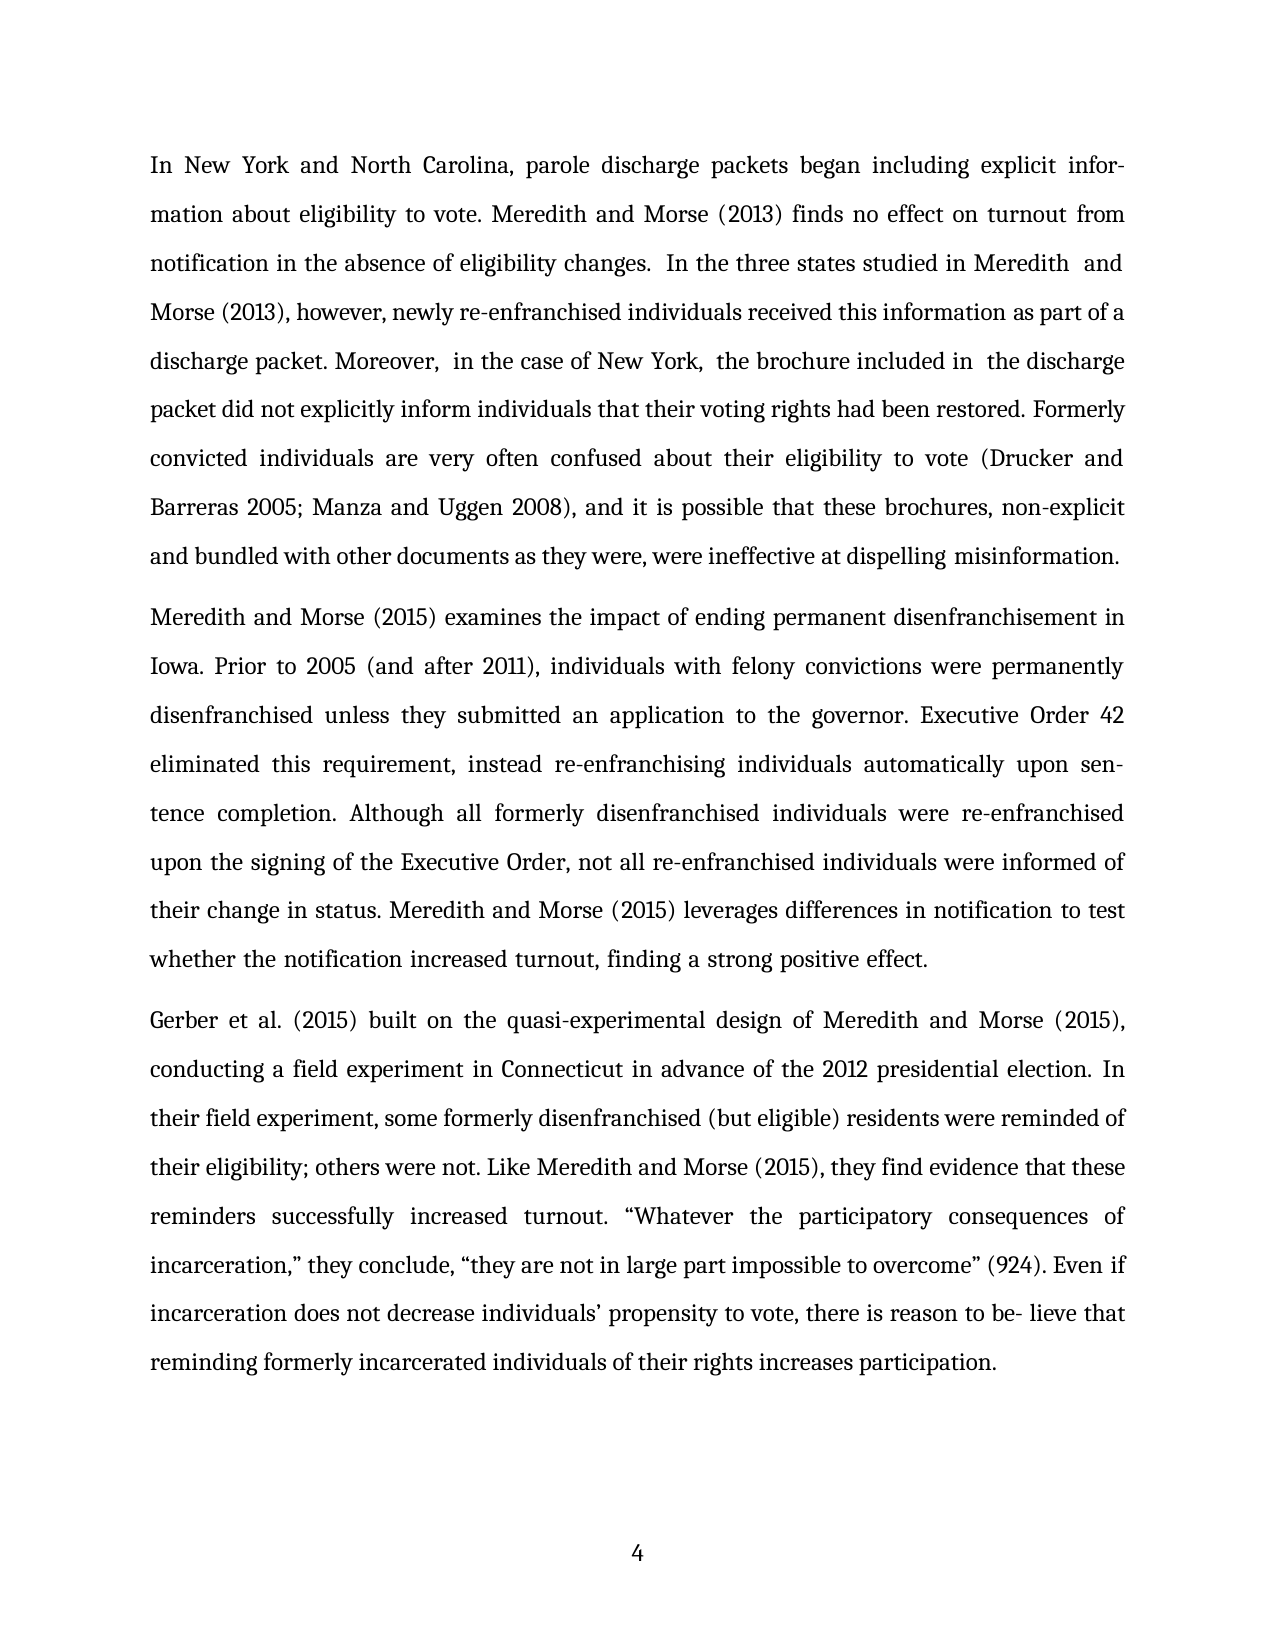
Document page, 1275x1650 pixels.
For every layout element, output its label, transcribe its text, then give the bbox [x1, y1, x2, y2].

text Meredith and Morse (2015) examines the impact of ending permanent disenfranchisement in Iowa. Prior to 2005 (and after 2011), individuals with felony convictions were permanently disenfranchised unless they submitted an application to the governor. Executive Order 42 eliminated this requirement, instead re-enfranchising individuals automatically upon sen- tence completion. Although all formerly disenfranchised individuals were re-enfranchised upon the signing of the Executive Order, not all re-enfranchised individuals were informed of their change in status. Meredith and Morse (2015) leverages differences in notification to test whether the notification increased turnout, finding a strong positive effect. [150, 603, 1125, 974]
text Gerber et al. (2015) built on the quasi-experimental design of Meredith and Morse (2015), conducting a field experiment in Connecticut in advance of the 2012 presidential election. In their field experiment, some formerly disenfranchised (but eligible) residents were reminded of their eligibility; others were not. Like Meredith and Morse (2015), they find evidence that these reminders successfully increased turnout. “Whatever the participatory consequences of incarceration,” they conclude, “they are not in large part impossible to overcome” (924). Even if incarceration does not decrease individuals’ propensity to vote, there is reason to be- lieve that reminding formerly incarcerated individuals of their rights increases participation. [150, 1006, 1125, 1377]
text In New York and North Carolina, parole discharge packets began including explicit infor- mation about eligibility to vote. Meredith and Morse (2013) finds no effect on turnout from notification in the absence of eligibility changes. In the three states studied in Meredith and Morse (2013), however, newly re-enfranchised individuals received this information as part of a discharge packet. Moreover, in the case of New York, the brochure included in the discharge packet did not explicitly inform individuals that their voting rights had been restored. Formerly convicted individuals are very often confused about their eligibility to vote (Drucker and Barreras 2005; Manza and Uggen 2008), and it is possible that these brochures, non-explicit and bundled with other documents as they were, were ineffective at dispelling misinformation. [150, 151, 1125, 571]
